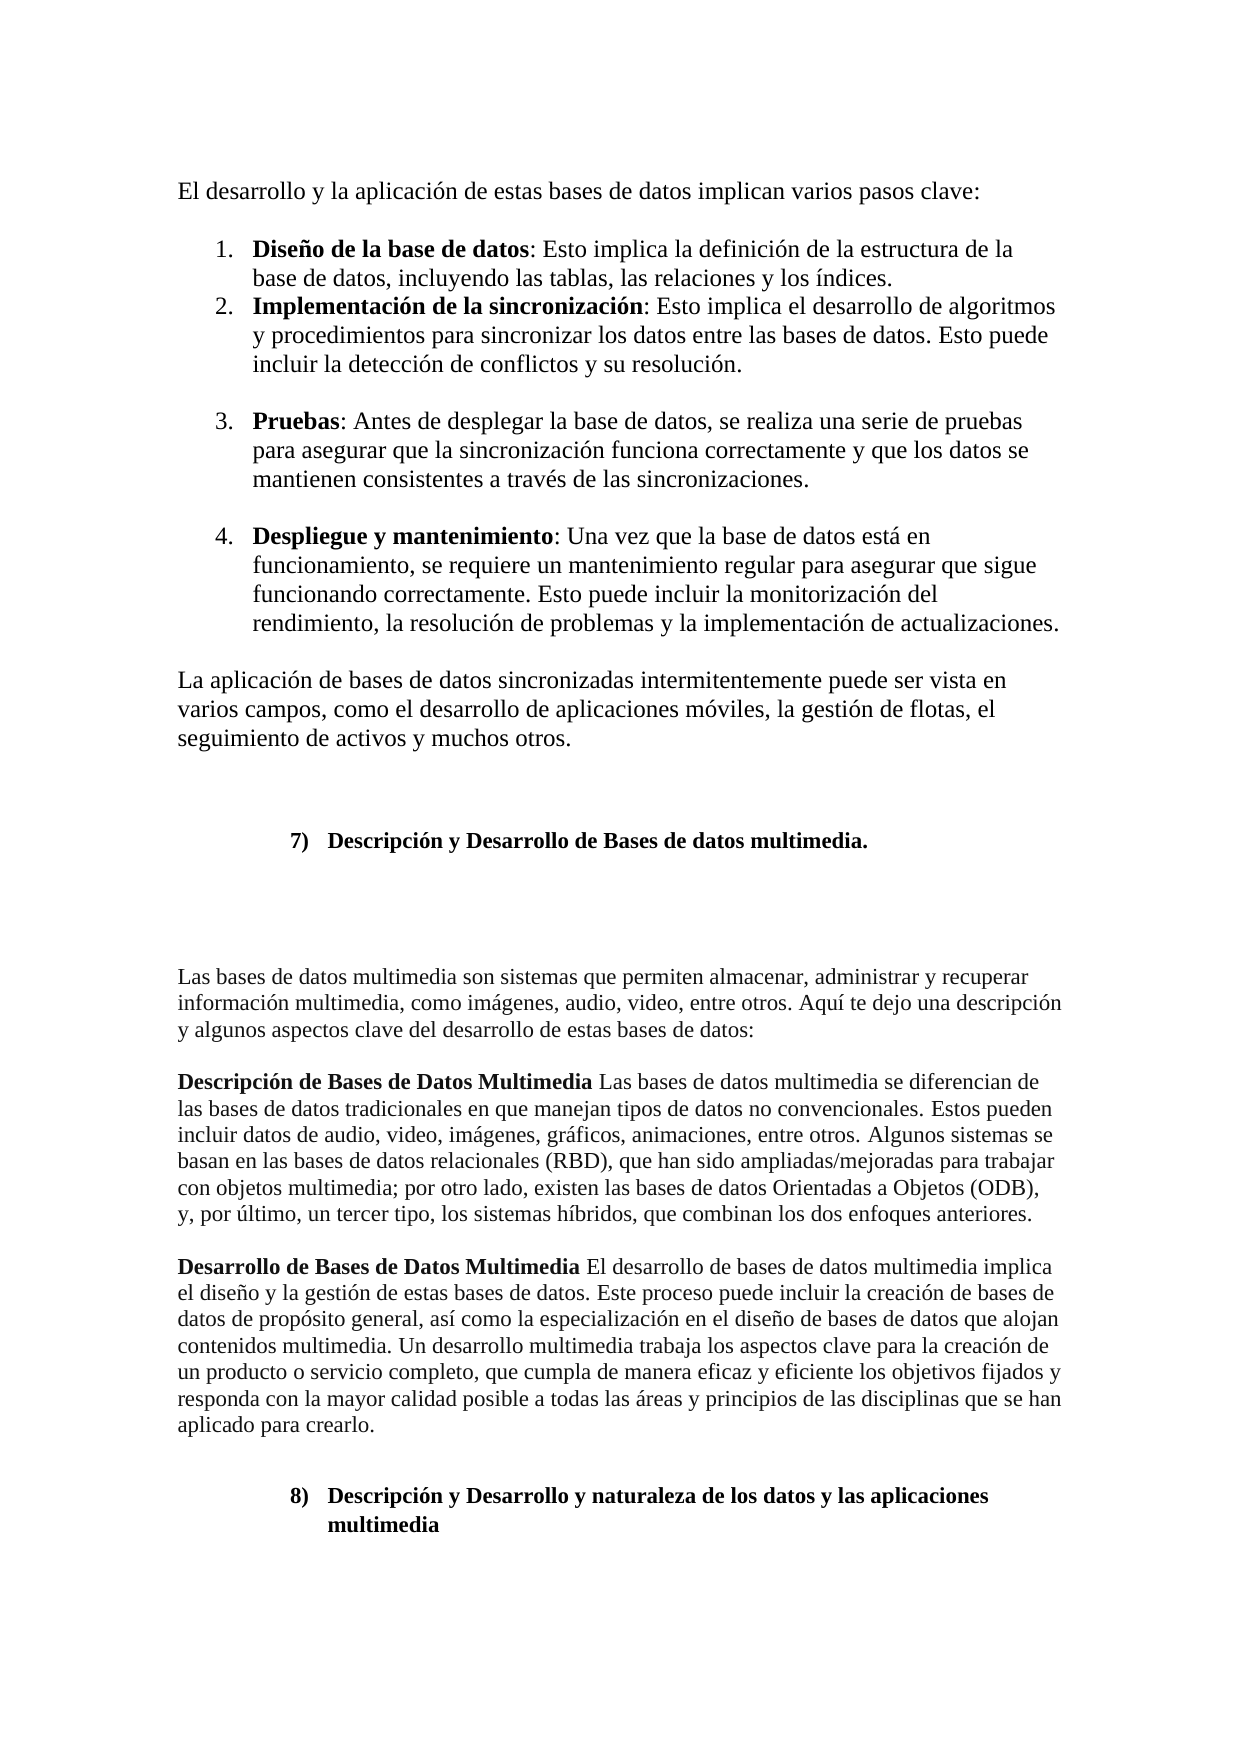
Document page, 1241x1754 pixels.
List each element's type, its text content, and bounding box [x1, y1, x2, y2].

list Descripción y Desarrollo y naturaleza de los datos y las aplicaciones multimedia [290, 1482, 1063, 1537]
list Descripción y Desarrollo de Bases de datos multimedia. [290, 828, 1063, 854]
text Las bases de datos multimedia son sistemas que permiten almacenar, administrar y recuperar información multimedia, como imágenes, audio, video, entre otros. Aquí te dejo una descripción y algunos aspectos clave del desarrollo de estas bases de datos: [177, 963, 1063, 1042]
text La aplicación de bases de datos sincronizadas intermitentemente puede ser vista en varios campos, como el desarrollo de aplicaciones móviles, la gestión de flotas, el seguimiento de activos y muchos otros. [177, 665, 1063, 751]
list Diseño de la base de datos: Esto implica la definición de la estructura de la base de datos, incluyendo las tablas, las relaciones y los índices. [215, 234, 1063, 291]
text Descripción de Bases de Datos Multimedia Las bases de datos multimedia se diferencian de las bases de datos tradicionales en que manejan tipos de datos no convencionales. Estos pueden incluir datos de audio, video, imágenes, gráficos, animaciones, entre otros. Algunos sistemas se basan en las bases de datos relacionales (RBD), que han sido ampliadas/mejoradas para trabajar con objetos multimedia; por otro lado, existen las bases de datos Orientadas a Objetos (ODB), y, por último, un tercer tipo, los sistemas híbridos, que combinan los dos enfoques anteriores. [177, 1068, 1063, 1226]
text El desarrollo y la aplicación de estas bases de datos implican varios pasos clave: [177, 176, 1063, 205]
list Implementación de la sincronización: Esto implica el desarrollo de algoritmos y procedimientos para sincronizar los datos entre las bases de datos. Esto puede incluir la detección de conflictos y su resolución. [215, 291, 1063, 378]
list Despliegue y mantenimiento: Una vez que la base de datos está en funcionamiento, se requiere un mantenimiento regular para asegurar que sigue funcionando correctamente. Esto puede incluir la monitorización del rendimiento, la resolución de problemas y la implementación de actualizaciones. [215, 521, 1063, 636]
text Desarrollo de Bases de Datos Multimedia El desarrollo de bases de datos multimedia implica el diseño y la gestión de estas bases de datos. Este proceso puede incluir la creación de bases de datos de propósito general, así como la especialización en el diseño de bases de datos que alojan contenidos multimedia. Un desarrollo multimedia trabaja los aspectos clave para la creación de un producto o servicio completo, que cumpla de manera eficaz y eficiente los objetivos fijados y responda con la mayor calidad posible a todas las áreas y principios de las disciplinas que se han aplicado para crearlo. [177, 1253, 1063, 1437]
list Pruebas: Antes de desplegar la base de datos, se realiza una serie de pruebas para asegurar que la sincronización funciona correctamente y que los datos se mantienen consistentes a través de las sincronizaciones. [215, 406, 1063, 493]
